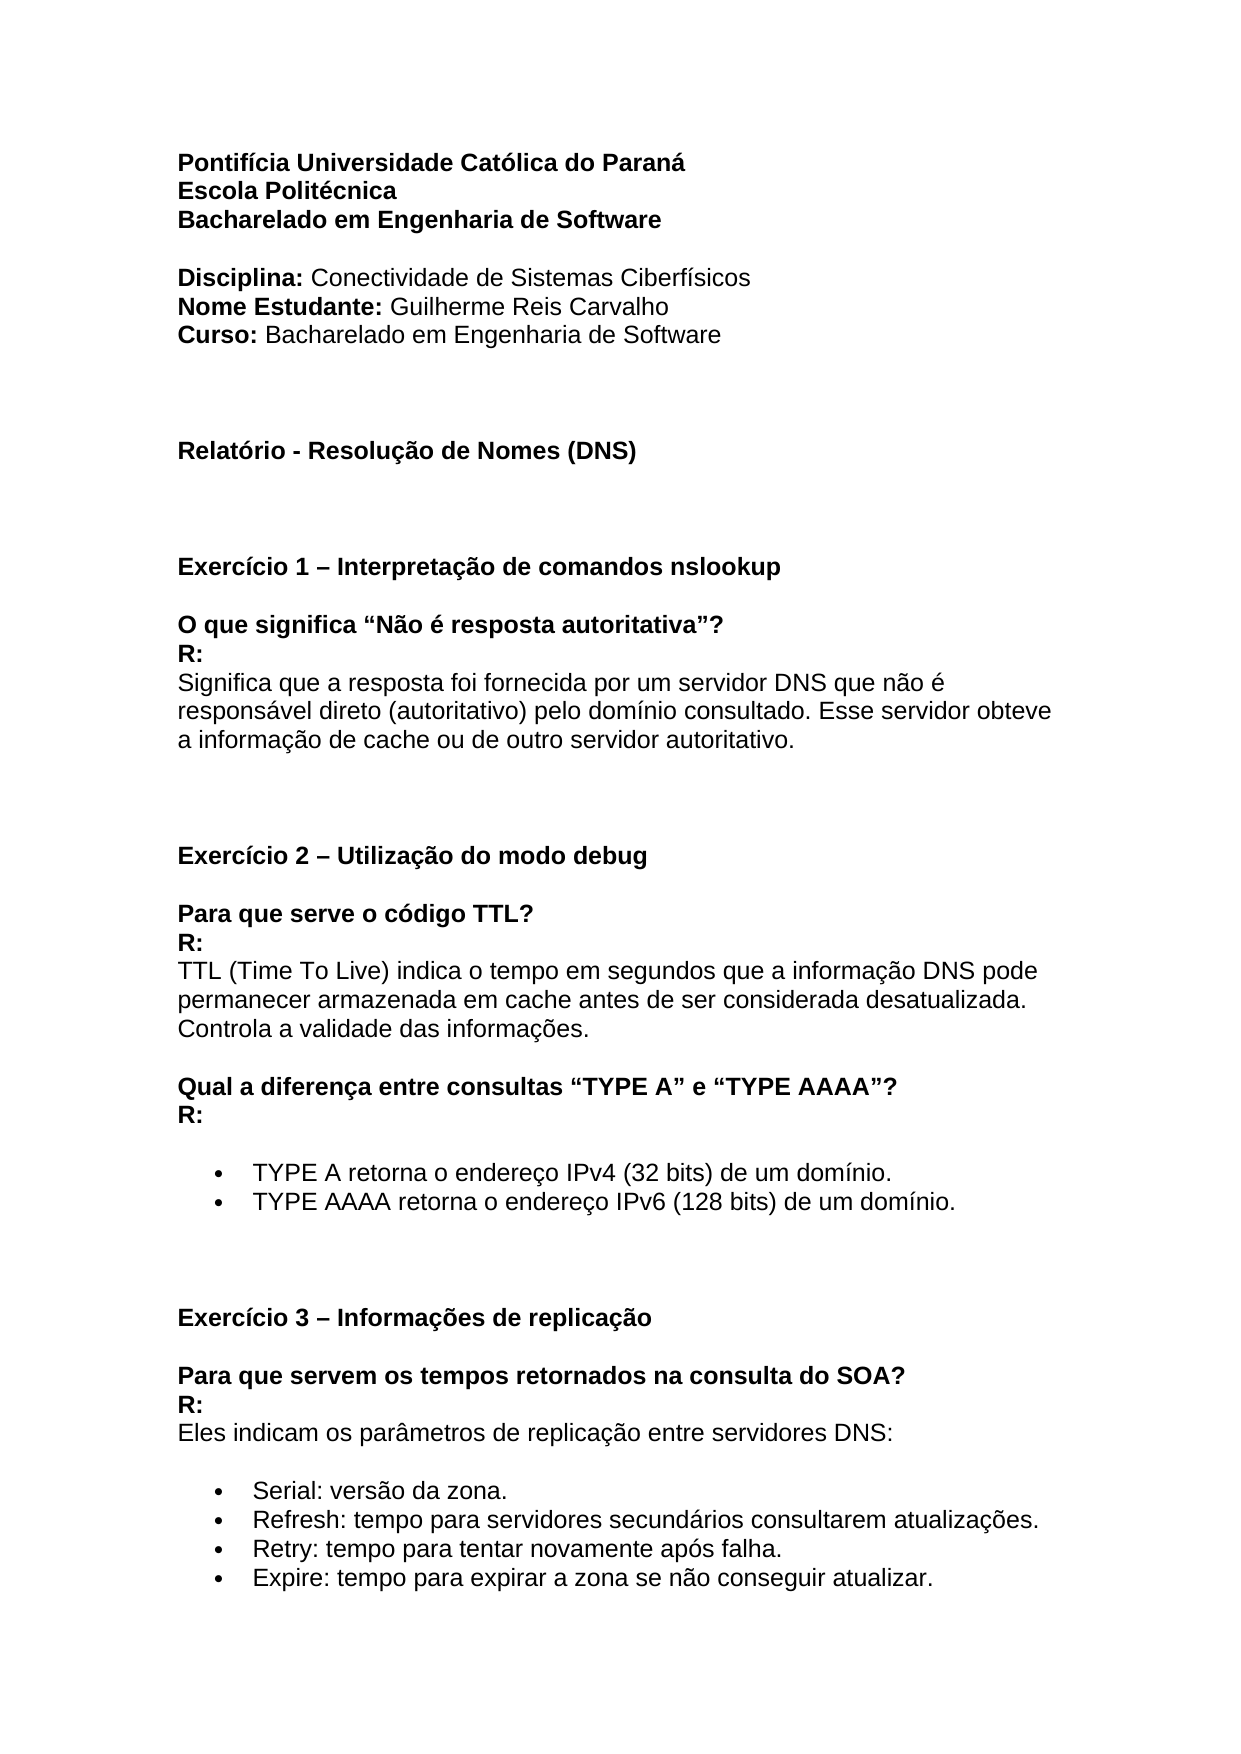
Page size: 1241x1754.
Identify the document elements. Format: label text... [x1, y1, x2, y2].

text Exercício 2 – Utilização do modo debug [177, 841, 1063, 870]
list Retry: tempo para tentar novamente após falha. [215, 1534, 1063, 1563]
text O que significa “Não é resposta autoritativa”? R: Significa que a resposta foi fornecida por um servidor DNS que não é responsável direto (autoritativo) pelo domínio consultado. Esse servidor obteve a informação de cache ou de outro servidor autoritativo. [177, 610, 1063, 754]
text Relatório - Resolução de Nomes (DNS) [177, 436, 1063, 465]
text Para que servem os tempos retornados na consulta do SOA? R: Eles indicam os parâmetros de replicação entre servidores DNS: [177, 1361, 1063, 1447]
text Disciplina: Conectividade de Sistemas Ciberfísicos Nome Estudante: Guilherme Reis Carvalho Curso: Bacharelado em Engenharia de Software [177, 263, 1063, 349]
list Expire: tempo para expirar a zona se não conseguir atualizar. [215, 1563, 1063, 1591]
text Exercício 3 – Informações de replicação [177, 1303, 1063, 1332]
list Serial: versão da zona. [215, 1476, 1063, 1505]
list Refresh: tempo para servidores secundários consultarem atualizações. [215, 1505, 1063, 1534]
text Exercício 1 – Interpretação de comandos nslookup [177, 552, 1063, 581]
text Pontifícia Universidade Católica do Paraná Escola Politécnica Bacharelado em Engenharia de Software [177, 148, 1063, 234]
text Para que serve o código TTL? R: TTL (Time To Live) indica o tempo em segundos que a informação DNS pode permanecer armazenada em cache antes de ser considerada desatualizada. Controla a validade das informações. [177, 899, 1063, 1043]
text Qual a diferença entre consultas “TYPE A” e “TYPE AAAA”? R: [177, 1072, 1063, 1129]
list TYPE A retorna o endereço IPv4 (32 bits) de um domínio. [215, 1158, 1063, 1187]
list TYPE AAAA retorna o endereço IPv6 (128 bits) de um domínio. [215, 1187, 1063, 1216]
